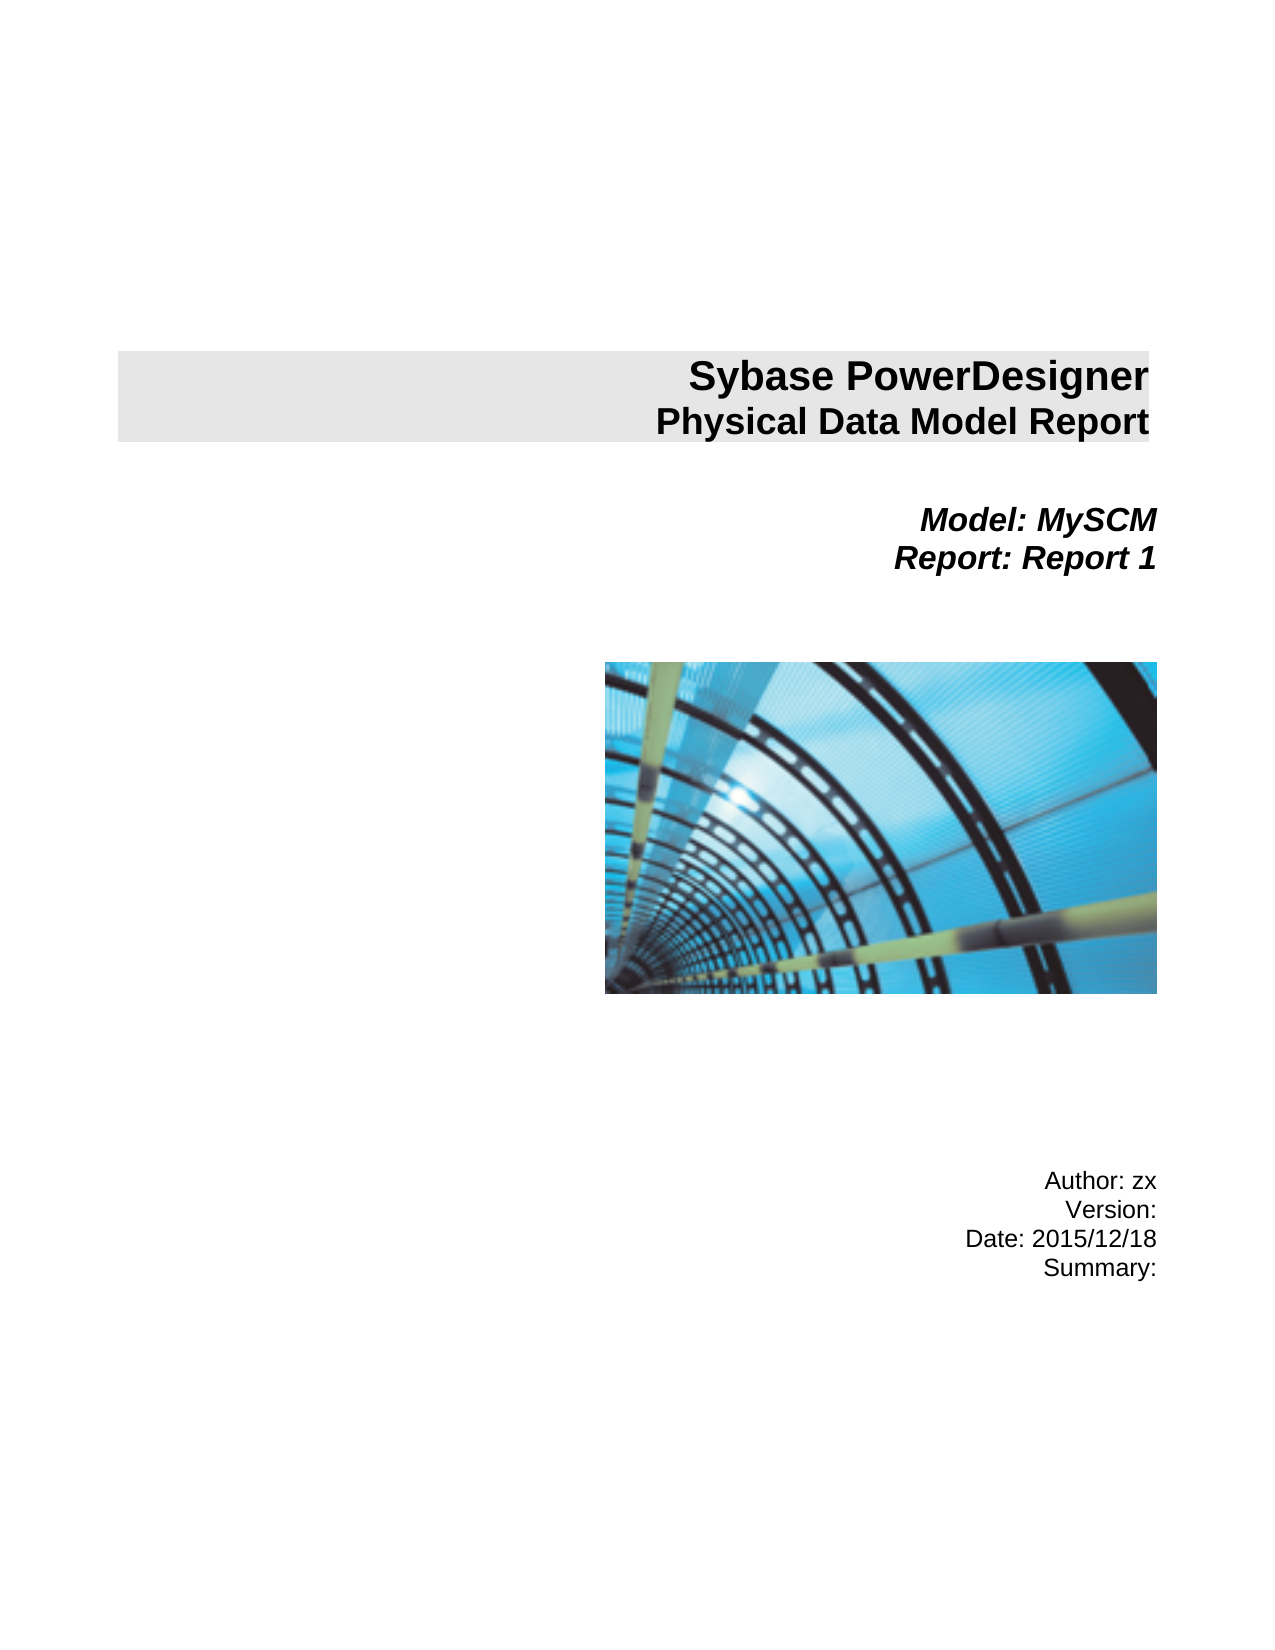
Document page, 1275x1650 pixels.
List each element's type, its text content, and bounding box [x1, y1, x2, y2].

text Report: Report 1 [118, 538, 1157, 577]
text Sybase PowerDesigner [118, 351, 1149, 399]
text Summary: [118, 1252, 1157, 1281]
text Date: 2015/12/18 [118, 1224, 1157, 1252]
text Author: zx [118, 1166, 1157, 1195]
text Physical Data Model Report [118, 399, 1149, 442]
text Model: MySCM [118, 500, 1157, 538]
text Version: [118, 1195, 1157, 1224]
picture [605, 662, 1157, 994]
